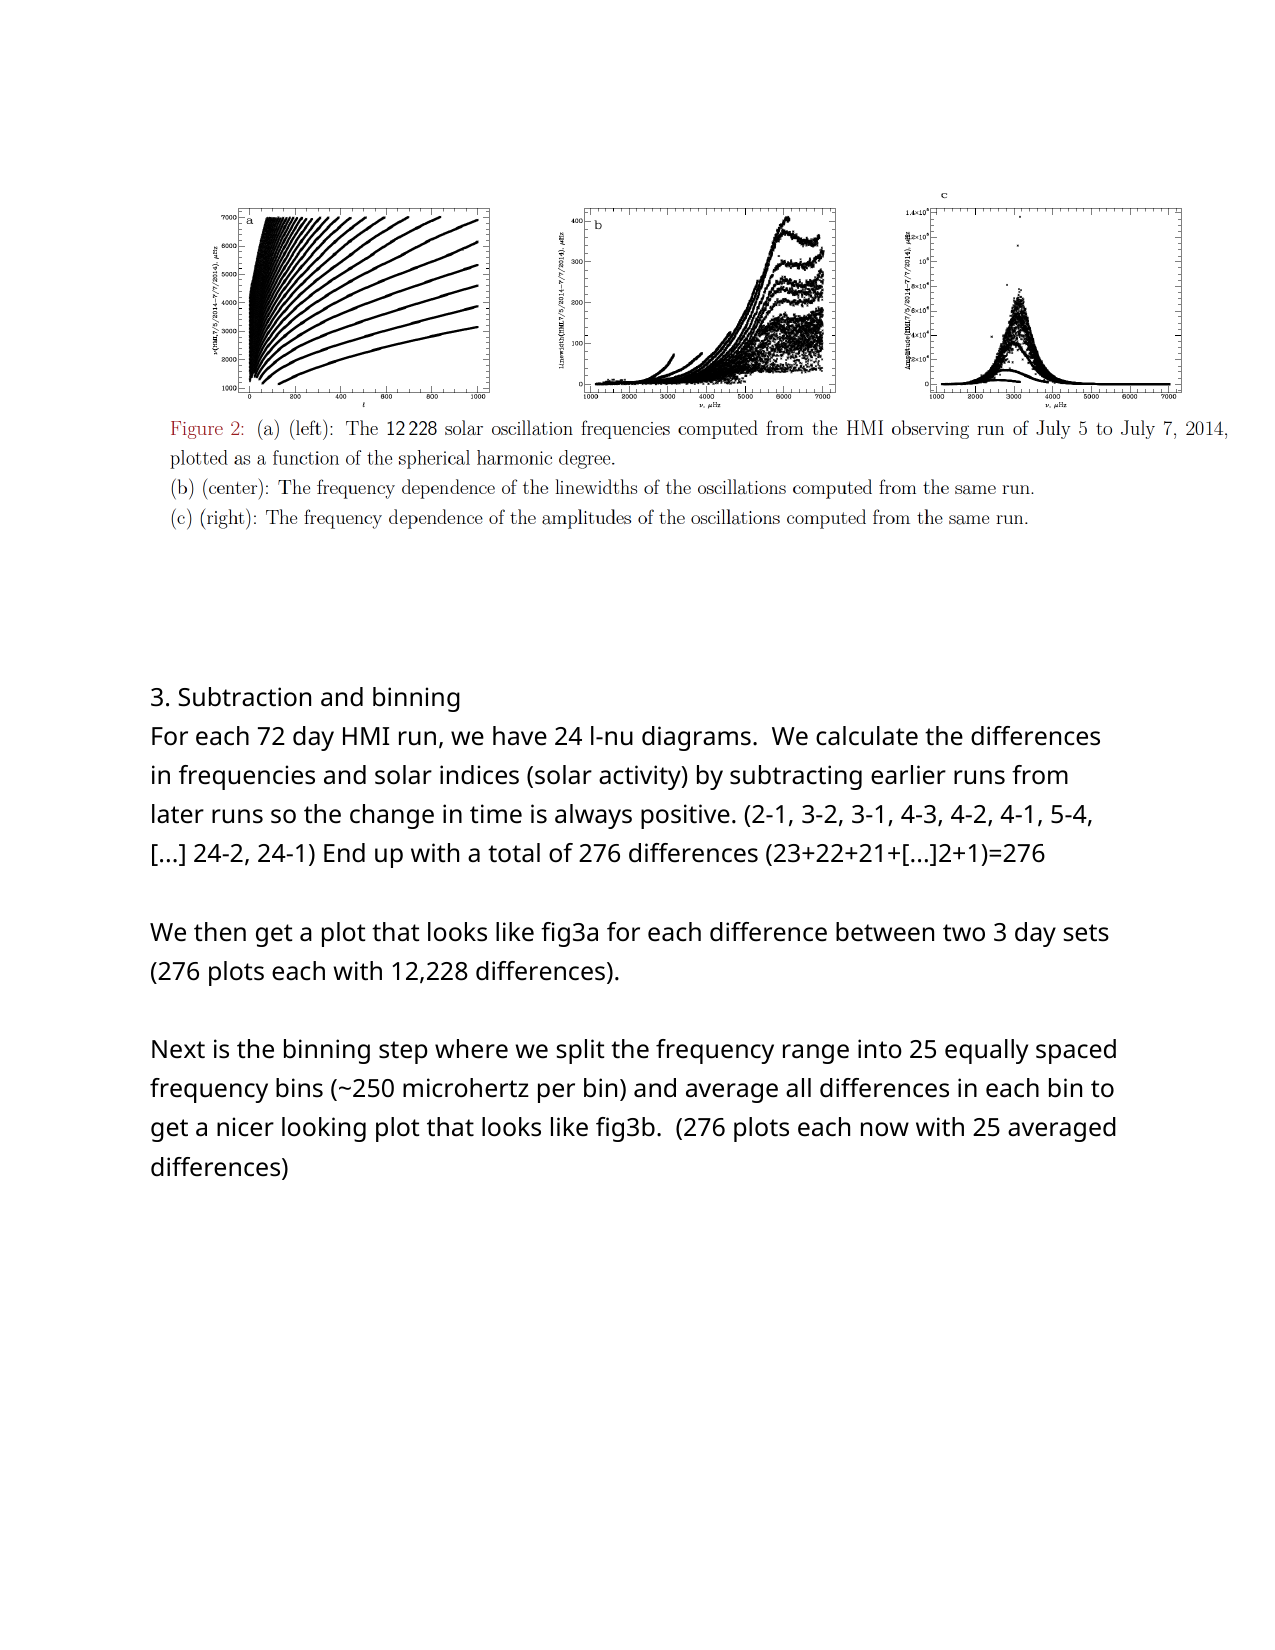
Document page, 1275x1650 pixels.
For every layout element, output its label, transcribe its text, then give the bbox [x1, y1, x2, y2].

picture [153, 187, 1272, 538]
text We then get a plot that looks like fig3a for each difference between two 3 day sets (276 plots each with 12,228 differences). [150, 914, 1125, 987]
text For each 72 day HMI run, we have 24 l-nu diagrams. We calculate the differences in frequencies and solar indices (solar activity) by subtracting earlier runs from later runs so the change in time is always positive. (2-1, 3-2, 3-1, 4-3, 4-2, 4-1, 5-4, [...] 24-2, 24-1) End up with a total of 276 differences (23+22+21+[...]2+1)=276 [150, 718, 1125, 870]
text 3. Subtraction and binning [150, 679, 1125, 713]
text Next is the binning step where we split the frequency range into 25 equally spaced frequency bins (~250 microhertz per bin) and average all differences in each bin to get a nicer looking plot that looks like fig3b. (276 plots each now with 25 averaged differences) [150, 1032, 1125, 1183]
